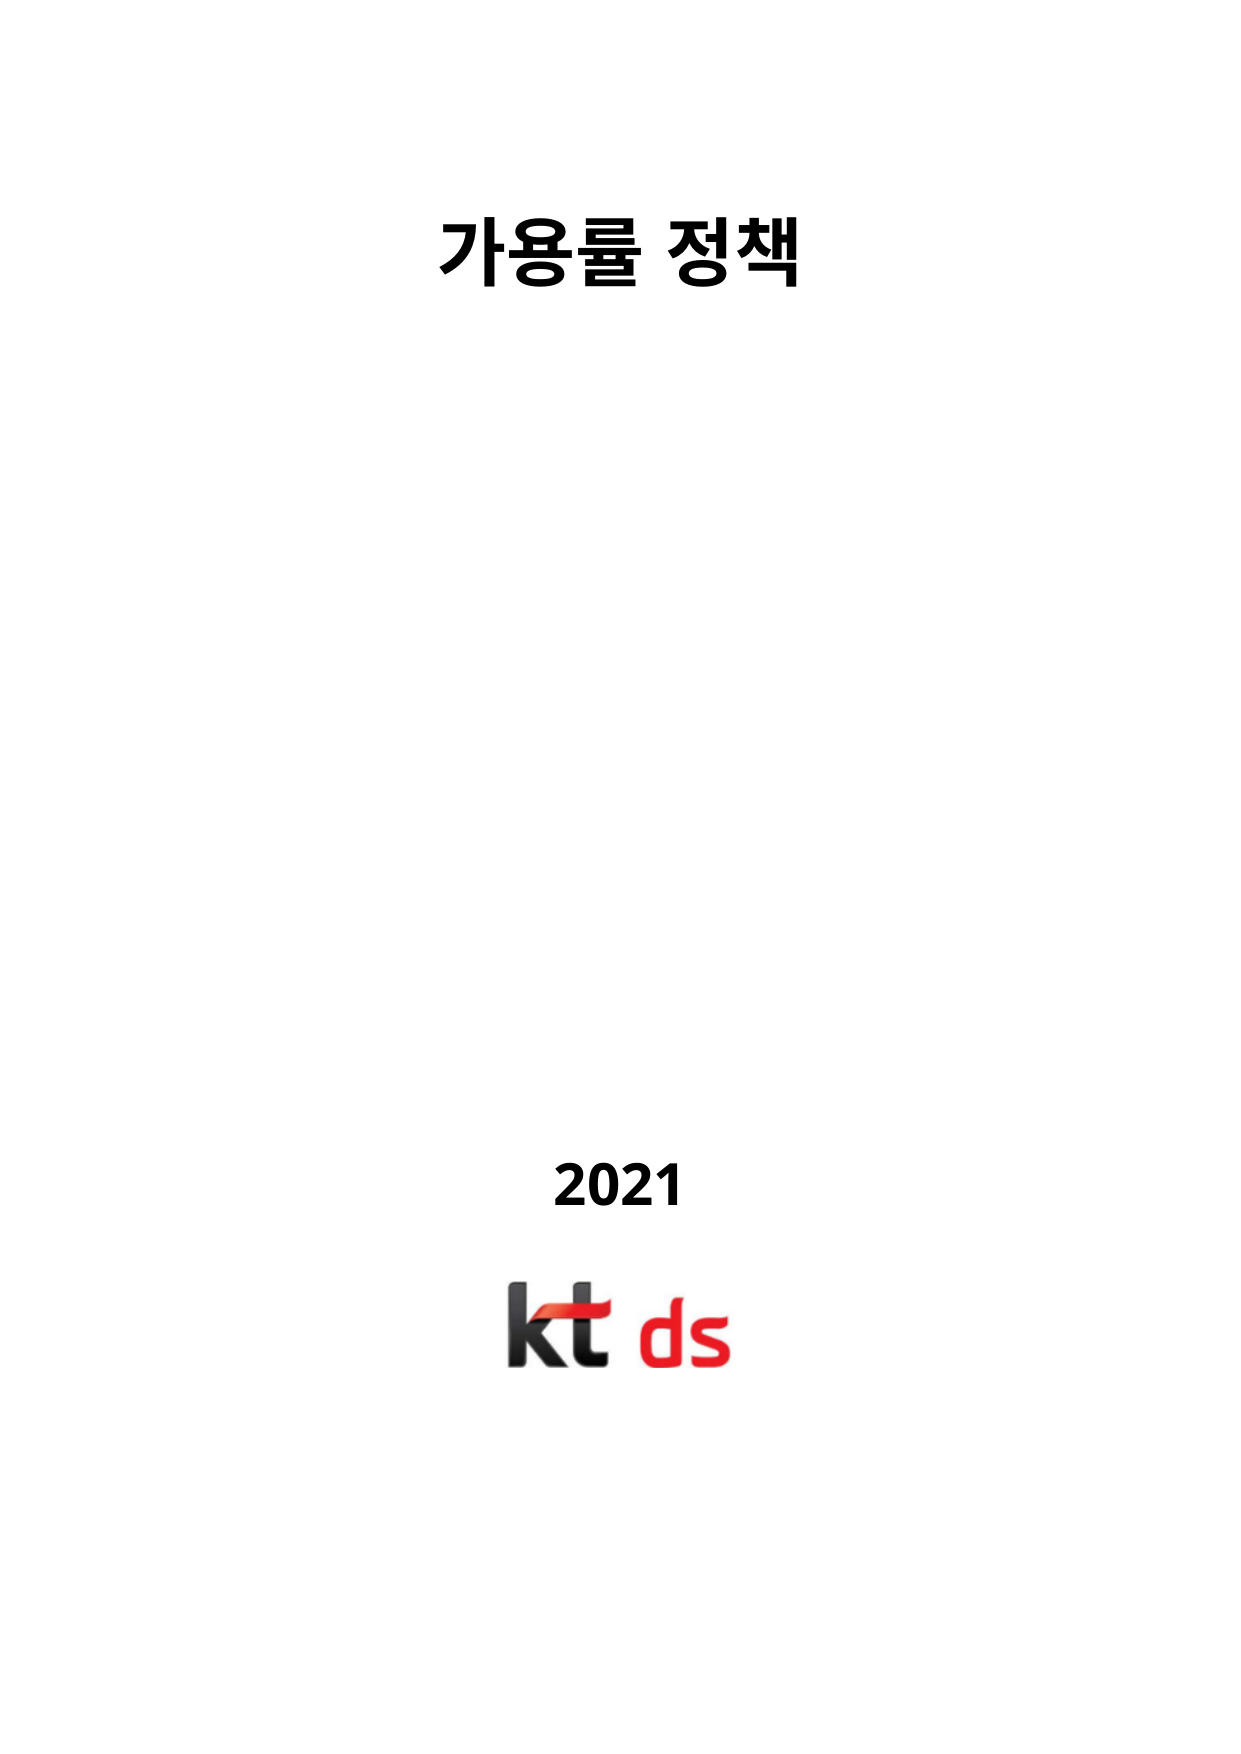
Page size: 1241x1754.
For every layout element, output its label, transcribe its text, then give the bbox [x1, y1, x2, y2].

picture [503, 1281, 734, 1368]
text 2021 [75, 1142, 1165, 1222]
text 가용률 정책 [75, 203, 1165, 300]
